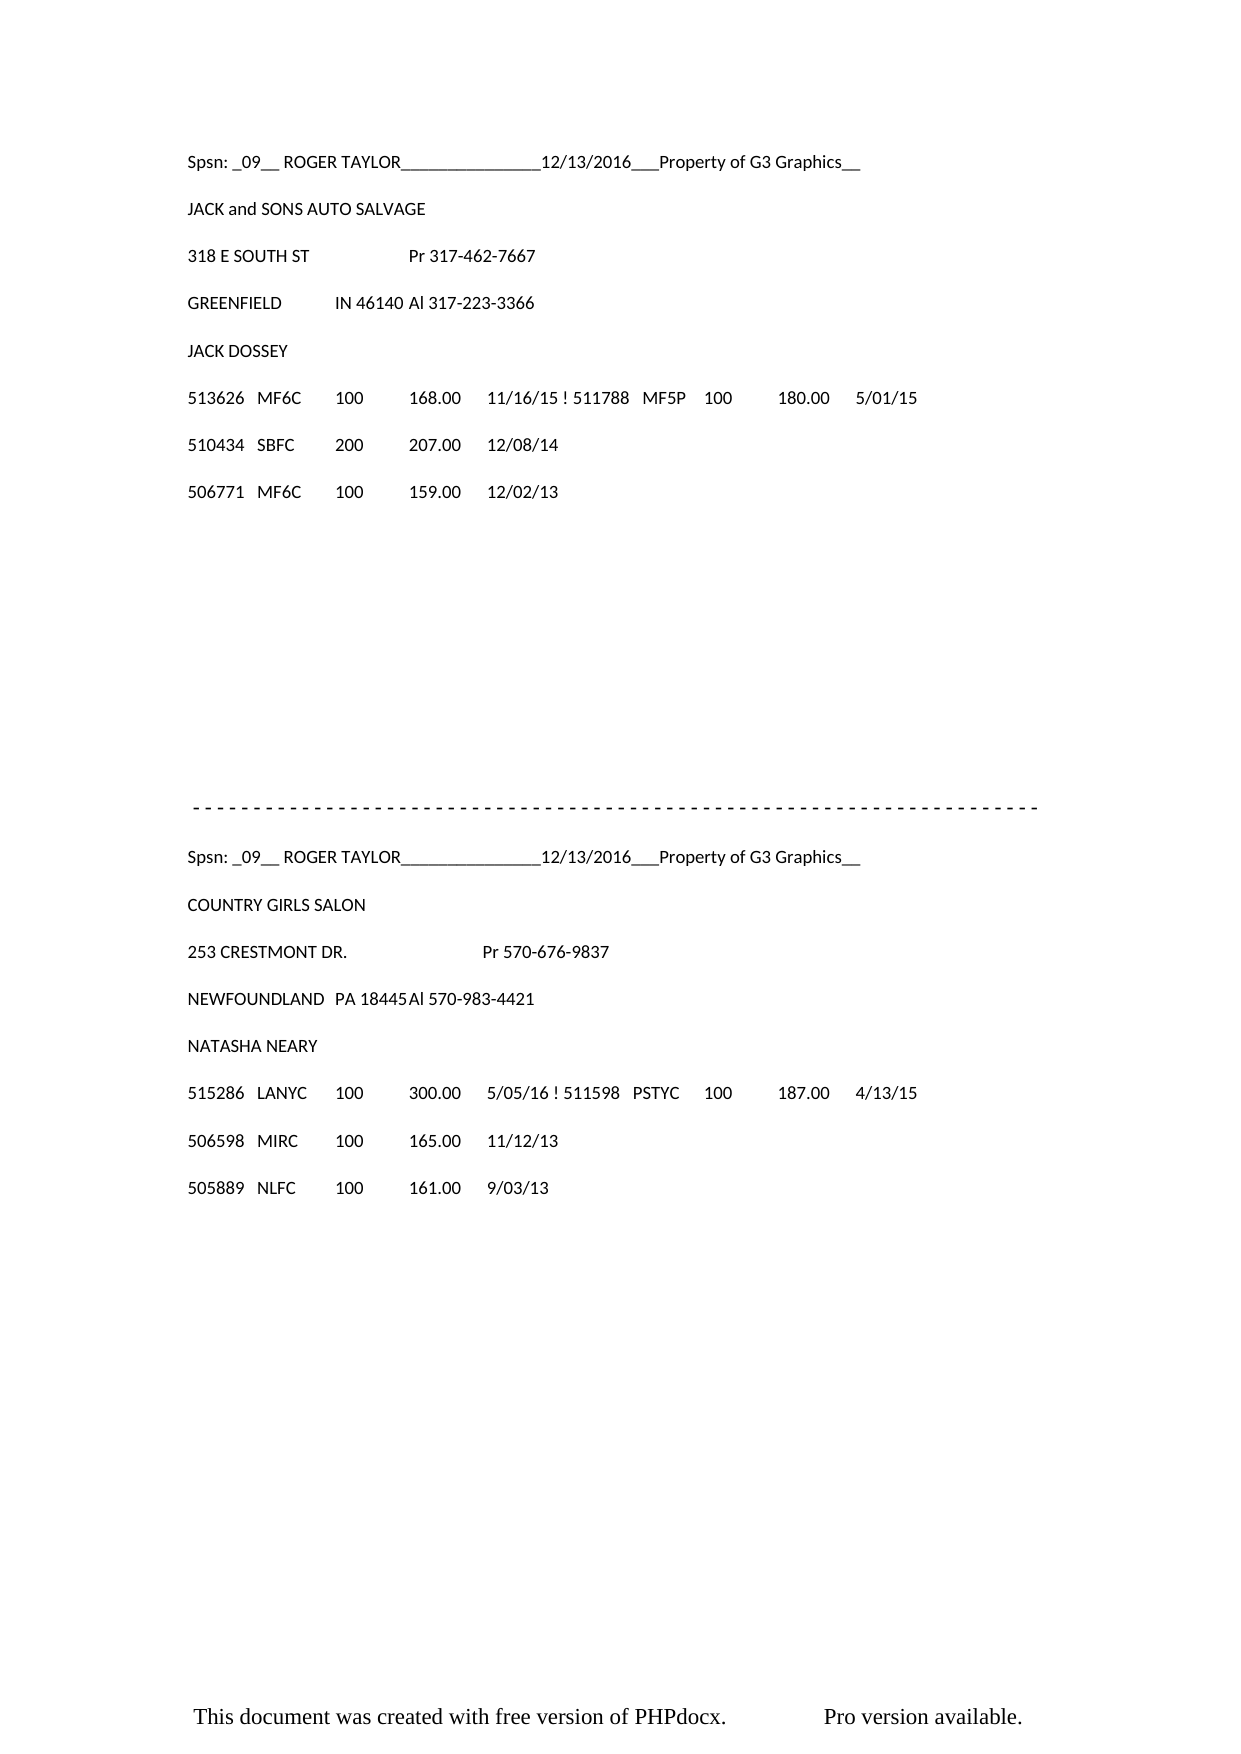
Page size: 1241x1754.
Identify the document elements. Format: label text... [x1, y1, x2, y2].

text Spsn: _09__ ROGER TAYLOR_______________12/13/2016___Property of G3 Graphics__ [187, 846, 1053, 868]
text 513626 MF6C 100 168.00 11/16/15 ! 511788 MF5P 100 180.00 5/01/15 [187, 386, 1053, 409]
text JACK DOSSEY [187, 339, 1053, 362]
text 515286 LANYC 100 300.00 5/05/16 ! 511598 PSTYC 100 187.00 4/13/15 [187, 1082, 1053, 1104]
text 506598 MIRC 100 165.00 11/12/13 [187, 1129, 1053, 1152]
text 318 E SOUTH ST Pr 317-462-7667 [187, 244, 1053, 267]
text 505889 NLFC 100 161.00 9/03/13 [187, 1176, 1053, 1199]
text - - - - - - - - - - - - - - - - - - - - - - - - - - - - - - - - - - - - - - - - - - - - - - - - - - - - - - - - - - - - - - - - - - - - - - [187, 793, 1053, 821]
text 506771 MF6C 100 159.00 12/02/13 [187, 480, 1053, 503]
text GREENFIELD IN 46140 Al 317-223-3366 [187, 292, 1053, 314]
text NEWFOUNDLAND PA 18445 Al 570-983-4421 [187, 987, 1053, 1010]
text COUNTRY GIRLS SALON [187, 893, 1053, 916]
text 253 CRESTMONT DR. Pr 570-676-9837 [187, 940, 1053, 963]
text NATASHA NEARY [187, 1034, 1053, 1057]
text 510434 SBFC 200 207.00 12/08/14 [187, 433, 1053, 456]
text JACK and SONS AUTO SALVAGE [187, 197, 1053, 220]
text Spsn: _09__ ROGER TAYLOR_______________12/13/2016___Property of G3 Graphics__ [187, 150, 1053, 173]
